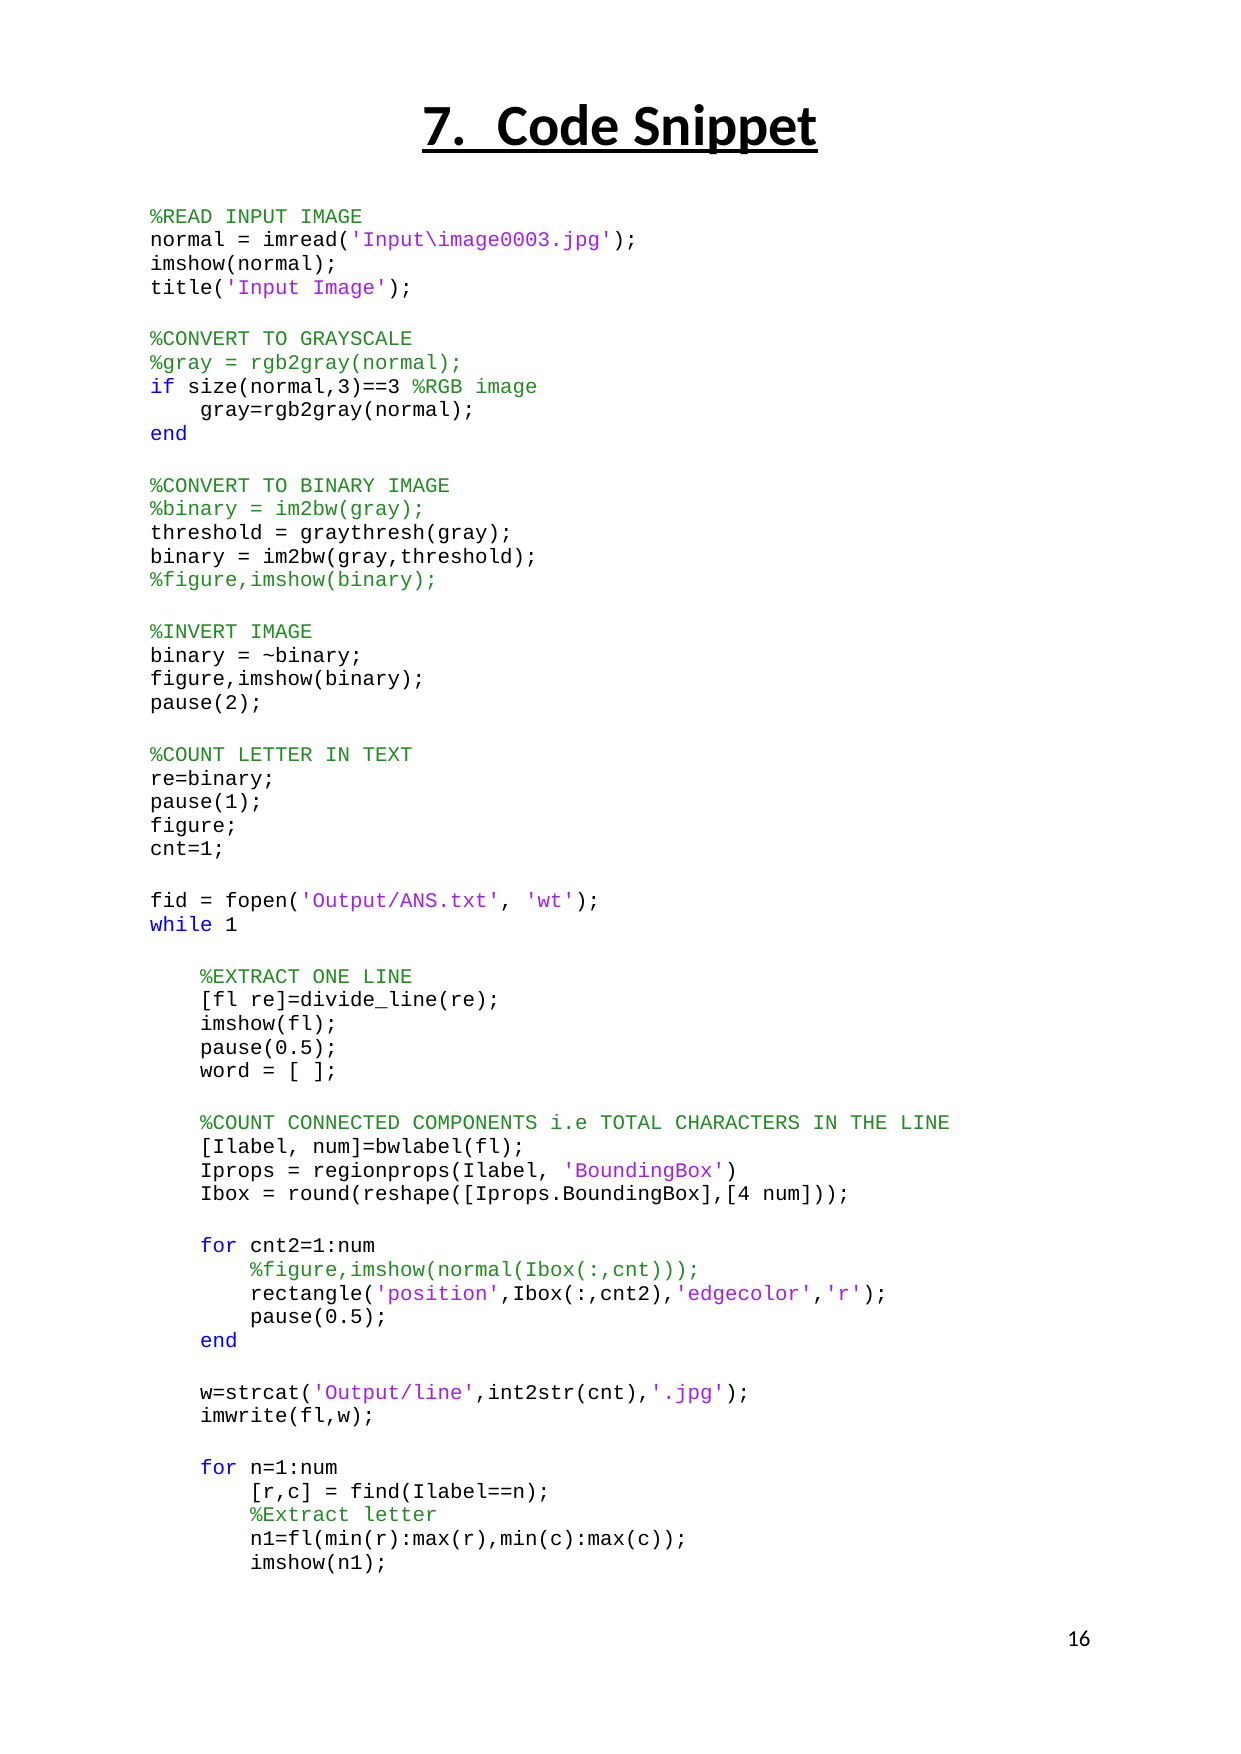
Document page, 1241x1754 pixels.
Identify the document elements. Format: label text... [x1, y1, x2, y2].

text end [150, 1330, 1090, 1353]
text [r,c] = find(Ilabel==n); [150, 1481, 1090, 1504]
text imshow(normal); [150, 253, 1090, 277]
text %Extract letter [150, 1504, 1090, 1528]
text %COUNT LETTER IN TEXT [150, 744, 1090, 767]
text imshow(fl); [150, 1013, 1090, 1037]
text title('Input Image'); [150, 277, 1090, 300]
text %figure,imshow(normal(Ibox(:,cnt))); [150, 1259, 1090, 1282]
text imshow(n1); [150, 1552, 1090, 1575]
text if size(normal,3)==3 %RGB image [150, 376, 1090, 399]
text n1=fl(min(r):max(r),min(c):max(c)); [150, 1528, 1090, 1552]
text fid = fopen('Output/ANS.txt', 'wt'); [150, 890, 1090, 914]
text imwrite(fl,w); [150, 1405, 1090, 1429]
text [fl re]=divide_line(re); [150, 989, 1090, 1013]
text for n=1:num [150, 1457, 1090, 1481]
text %binary = im2bw(gray); [150, 498, 1090, 522]
text re=binary; [150, 767, 1090, 791]
text pause(0.5); [150, 1306, 1090, 1330]
text pause(2); [150, 692, 1090, 716]
text binary = ~binary; [150, 644, 1090, 668]
text figure,imshow(binary); [150, 668, 1090, 692]
text cnt=1; [150, 838, 1090, 862]
text Ibox = round(reshape([Iprops.BoundingBox],[4 num])); [150, 1183, 1090, 1207]
text rectangle('position',Ibox(:,cnt2),'edgecolor','r'); [150, 1282, 1090, 1306]
text while 1 [150, 914, 1090, 937]
text %gray = rgb2gray(normal); [150, 352, 1090, 376]
text %EXTRACT ONE LINE [150, 966, 1090, 989]
list Code Snippet [150, 89, 1090, 160]
text word = [ ]; [150, 1060, 1090, 1084]
text [Ilabel, num]=bwlabel(fl); [150, 1136, 1090, 1159]
text w=strcat('Output/line',int2str(cnt),'.jpg'); [150, 1382, 1090, 1405]
text end [150, 423, 1090, 447]
text binary = im2bw(gray,threshold); [150, 546, 1090, 569]
text %COUNT CONNECTED COMPONENTS i.e TOTAL CHARACTERS IN THE LINE [150, 1112, 1090, 1136]
text threshold = graythresh(gray); [150, 522, 1090, 546]
text Iprops = regionprops(Ilabel, 'BoundingBox') [150, 1159, 1090, 1183]
text for cnt2=1:num [150, 1235, 1090, 1259]
text %CONVERT TO BINARY IMAGE [150, 475, 1090, 498]
text %READ INPUT IMAGE [150, 206, 1090, 229]
text pause(0.5); [150, 1037, 1090, 1060]
text %CONVERT TO GRAYSCALE [150, 328, 1090, 352]
text %figure,imshow(binary); [150, 569, 1090, 593]
text pause(1); [150, 791, 1090, 815]
text gray=rgb2gray(normal); [150, 399, 1090, 423]
text normal = imread('Input\image0003.jpg'); [150, 229, 1090, 253]
text figure; [150, 815, 1090, 838]
text %INVERT IMAGE [150, 621, 1090, 644]
